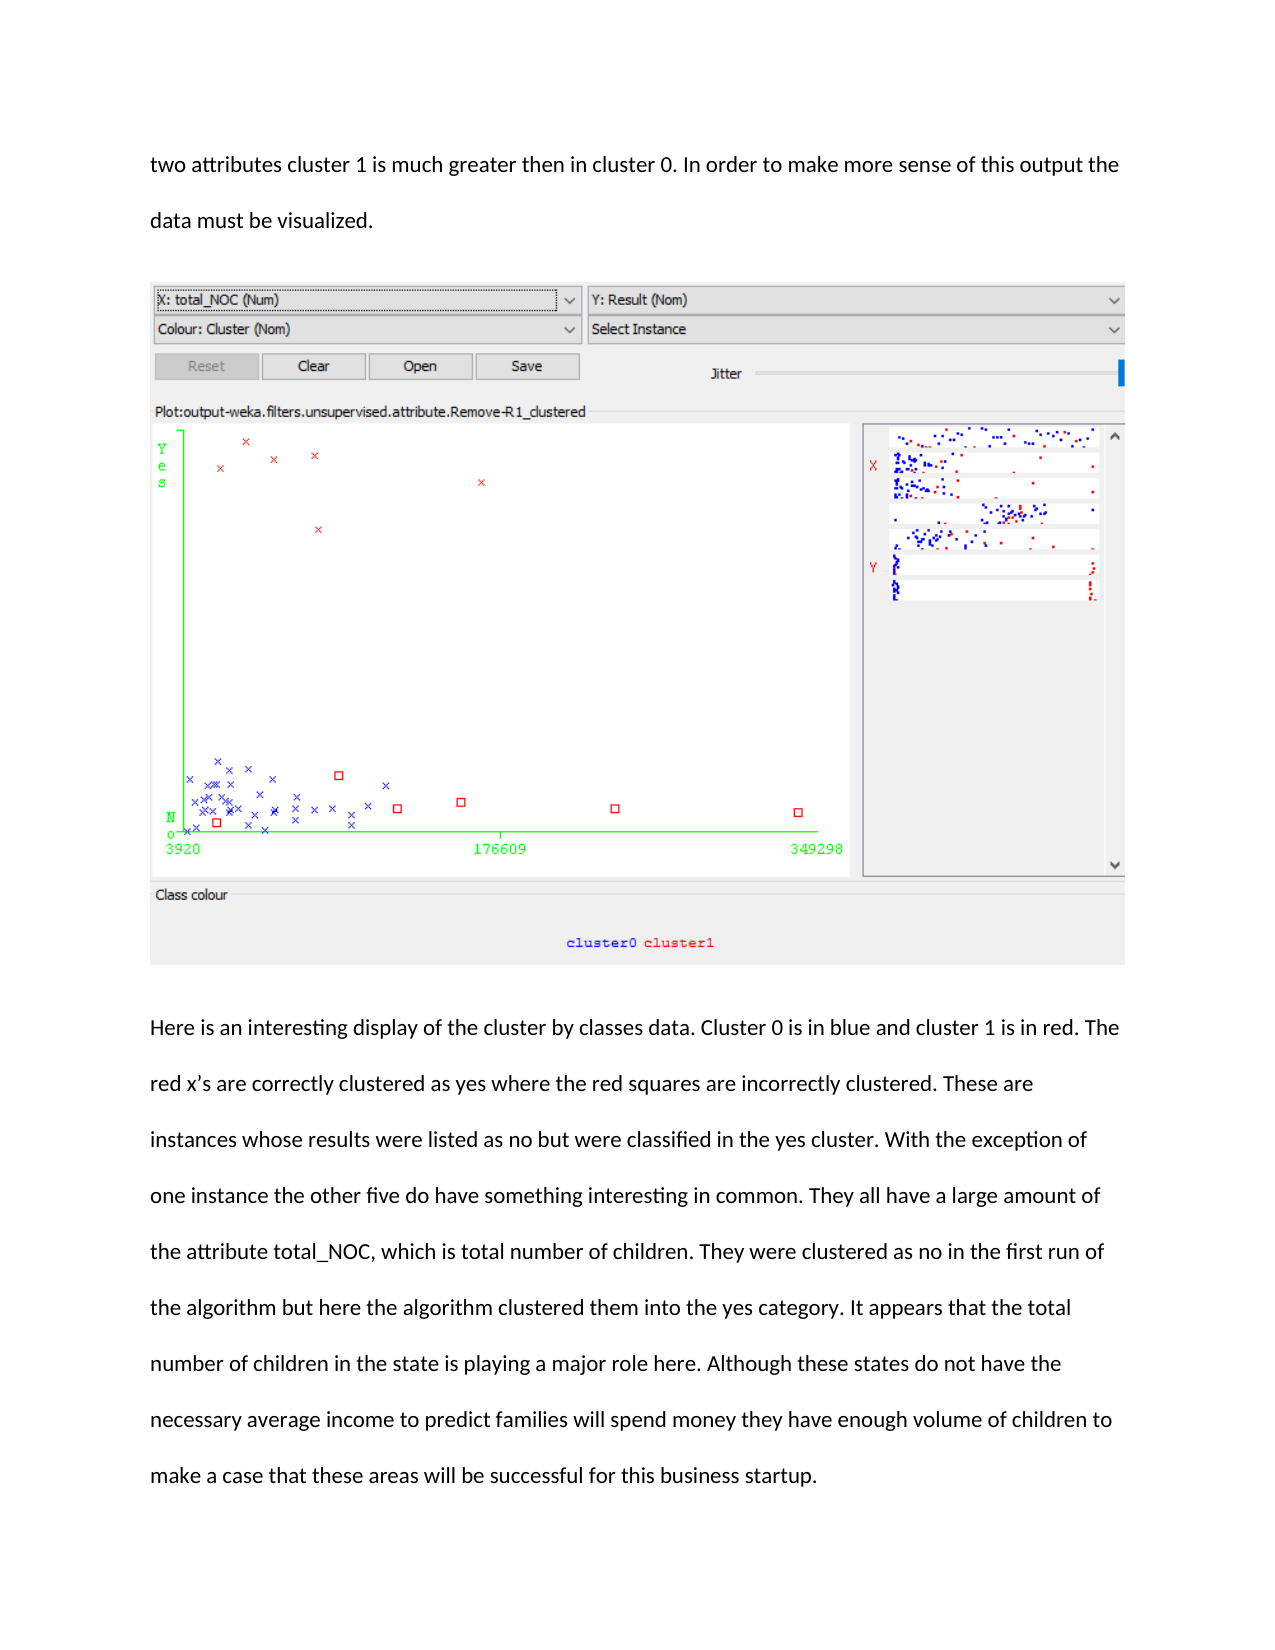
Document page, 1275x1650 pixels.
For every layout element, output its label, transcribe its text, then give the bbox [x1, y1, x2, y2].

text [150, 150, 1125, 234]
text Here is an interesting display of the cluster by classes data. Cluster 0 is in blue and cluster 1 is in red. The red x’s are correctly clustered as yes where the red squares are incorrectly clustered. These are instances whose results were listed as no but were classified in the yes cluster. With the exception of one instance the other five do have something interesting in common. They all have a large amount of the attribute total_NOC, which is total number of children. They were clustered as no in the first run of the algorithm but here the algorithm clustered them into the yes category. It appears that the total number of children in the state is playing a major role here. Although these states do not have the necessary average income to predict families will spend money they have enough volume of children to make a case that these areas will be successful for this business startup. [150, 1013, 1125, 1489]
picture [150, 282, 1125, 965]
